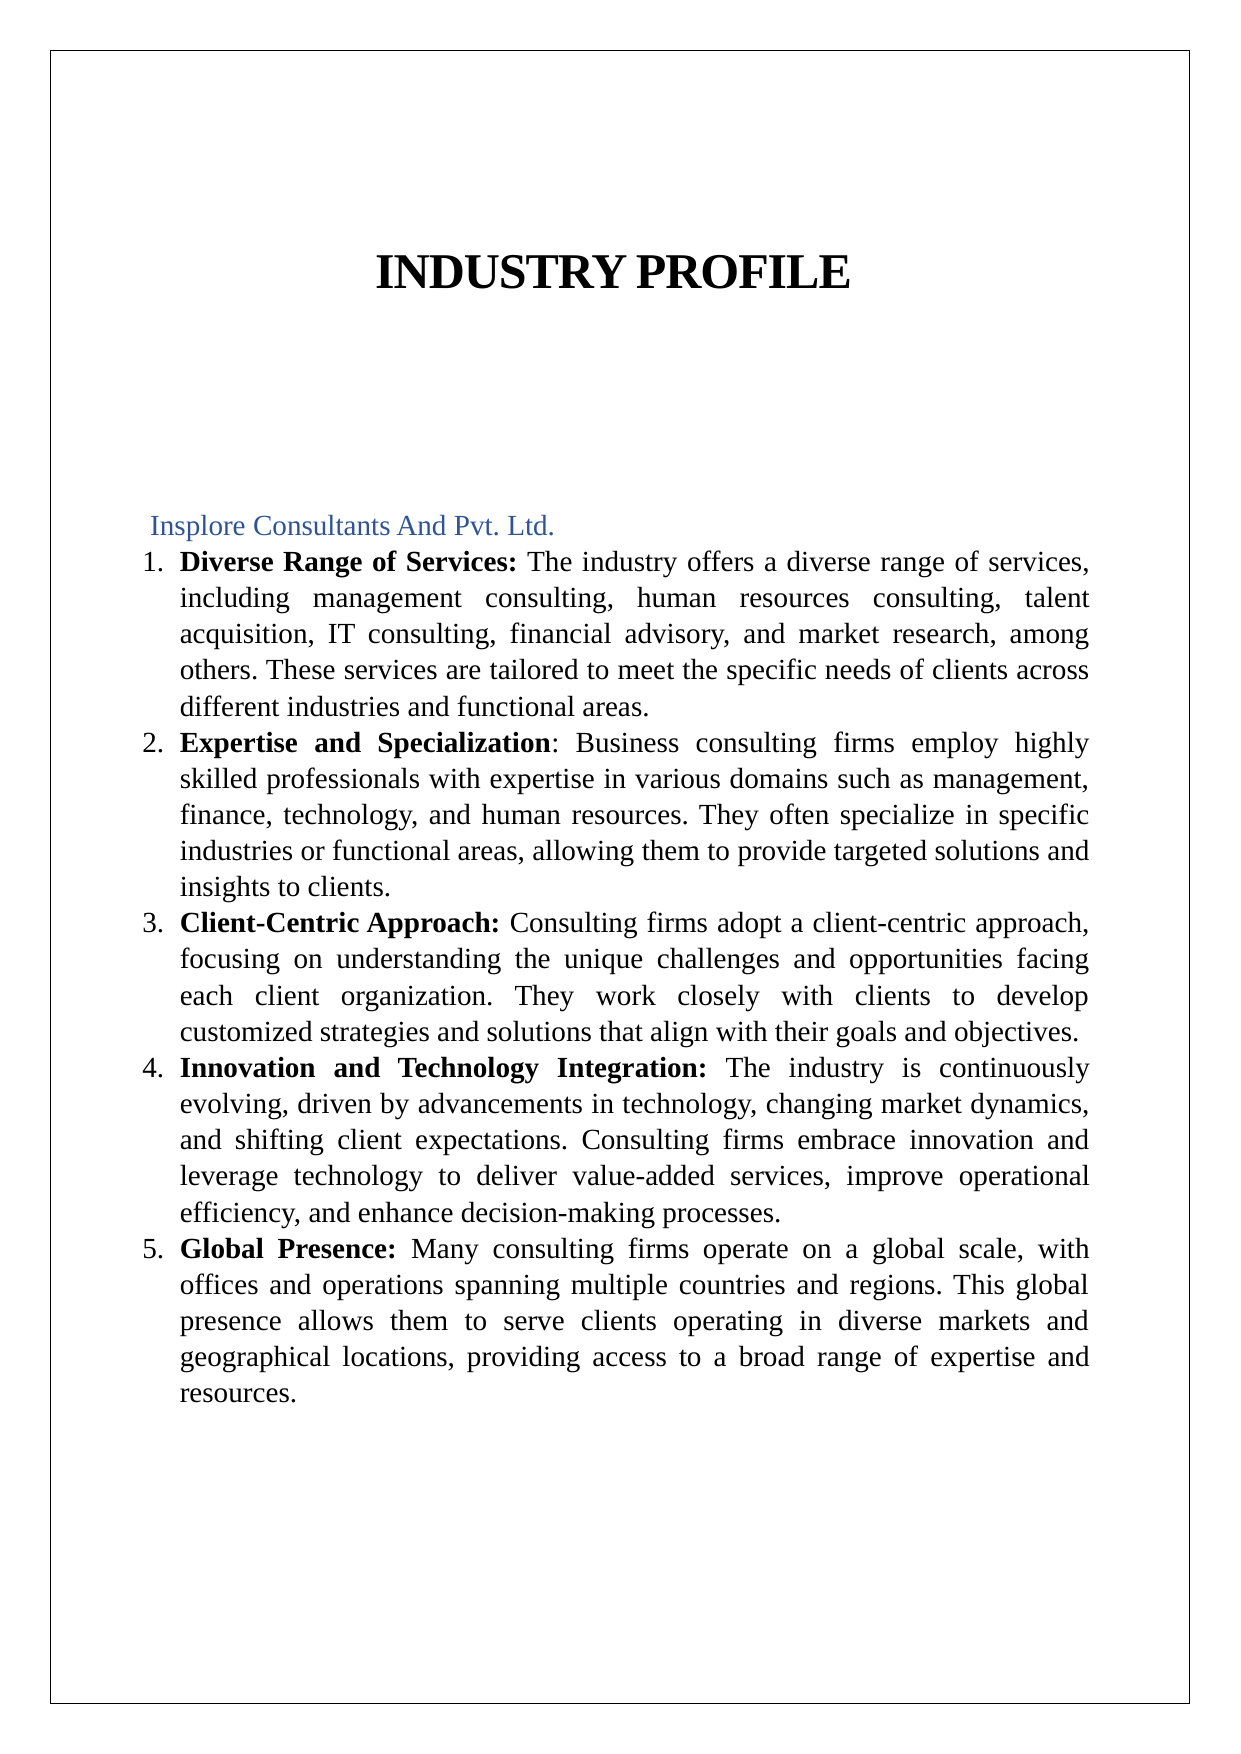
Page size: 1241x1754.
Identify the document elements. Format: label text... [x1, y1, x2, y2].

title INDUSTRY PROFILE [300, 242, 1090, 299]
list Innovation and Technology Integration: The industry is continuously evolving, driven by advancements in technology, changing market dynamics, and shifting client expectations. Consulting firms embrace innovation and leverage technology to deliver value-added services, improve operational efficiency, and enhance decision-making processes. [142, 1050, 1090, 1228]
list Diverse Range of Services: The industry offers a diverse range of services, including management consulting, human resources consulting, talent acquisition, IT consulting, financial advisory, and market research, among others. These services are tailored to meet the specific needs of clients across different industries and functional areas. [142, 544, 1090, 722]
list Expertise and Specialization: Business consulting firms employ highly skilled professionals with expertise in various domains such as management, finance, technology, and human resources. They often specialize in specific industries or functional areas, allowing them to provide targeted solutions and insights to clients. [142, 725, 1090, 903]
subtitle Insplore Consultants And Pvt. Ltd. [150, 508, 1090, 541]
list Global Presence: Many consulting firms operate on a global scale, with offices and operations spanning multiple countries and regions. This global presence allows them to serve clients operating in diverse markets and geographical locations, providing access to a broad range of expertise and resources. [142, 1231, 1090, 1409]
list Client-Centric Approach: Consulting firms adopt a client-centric approach, focusing on understanding the unique challenges and opportunities facing each client organization. They work closely with clients to develop customized strategies and solutions that align with their goals and objectives. [142, 906, 1090, 1047]
